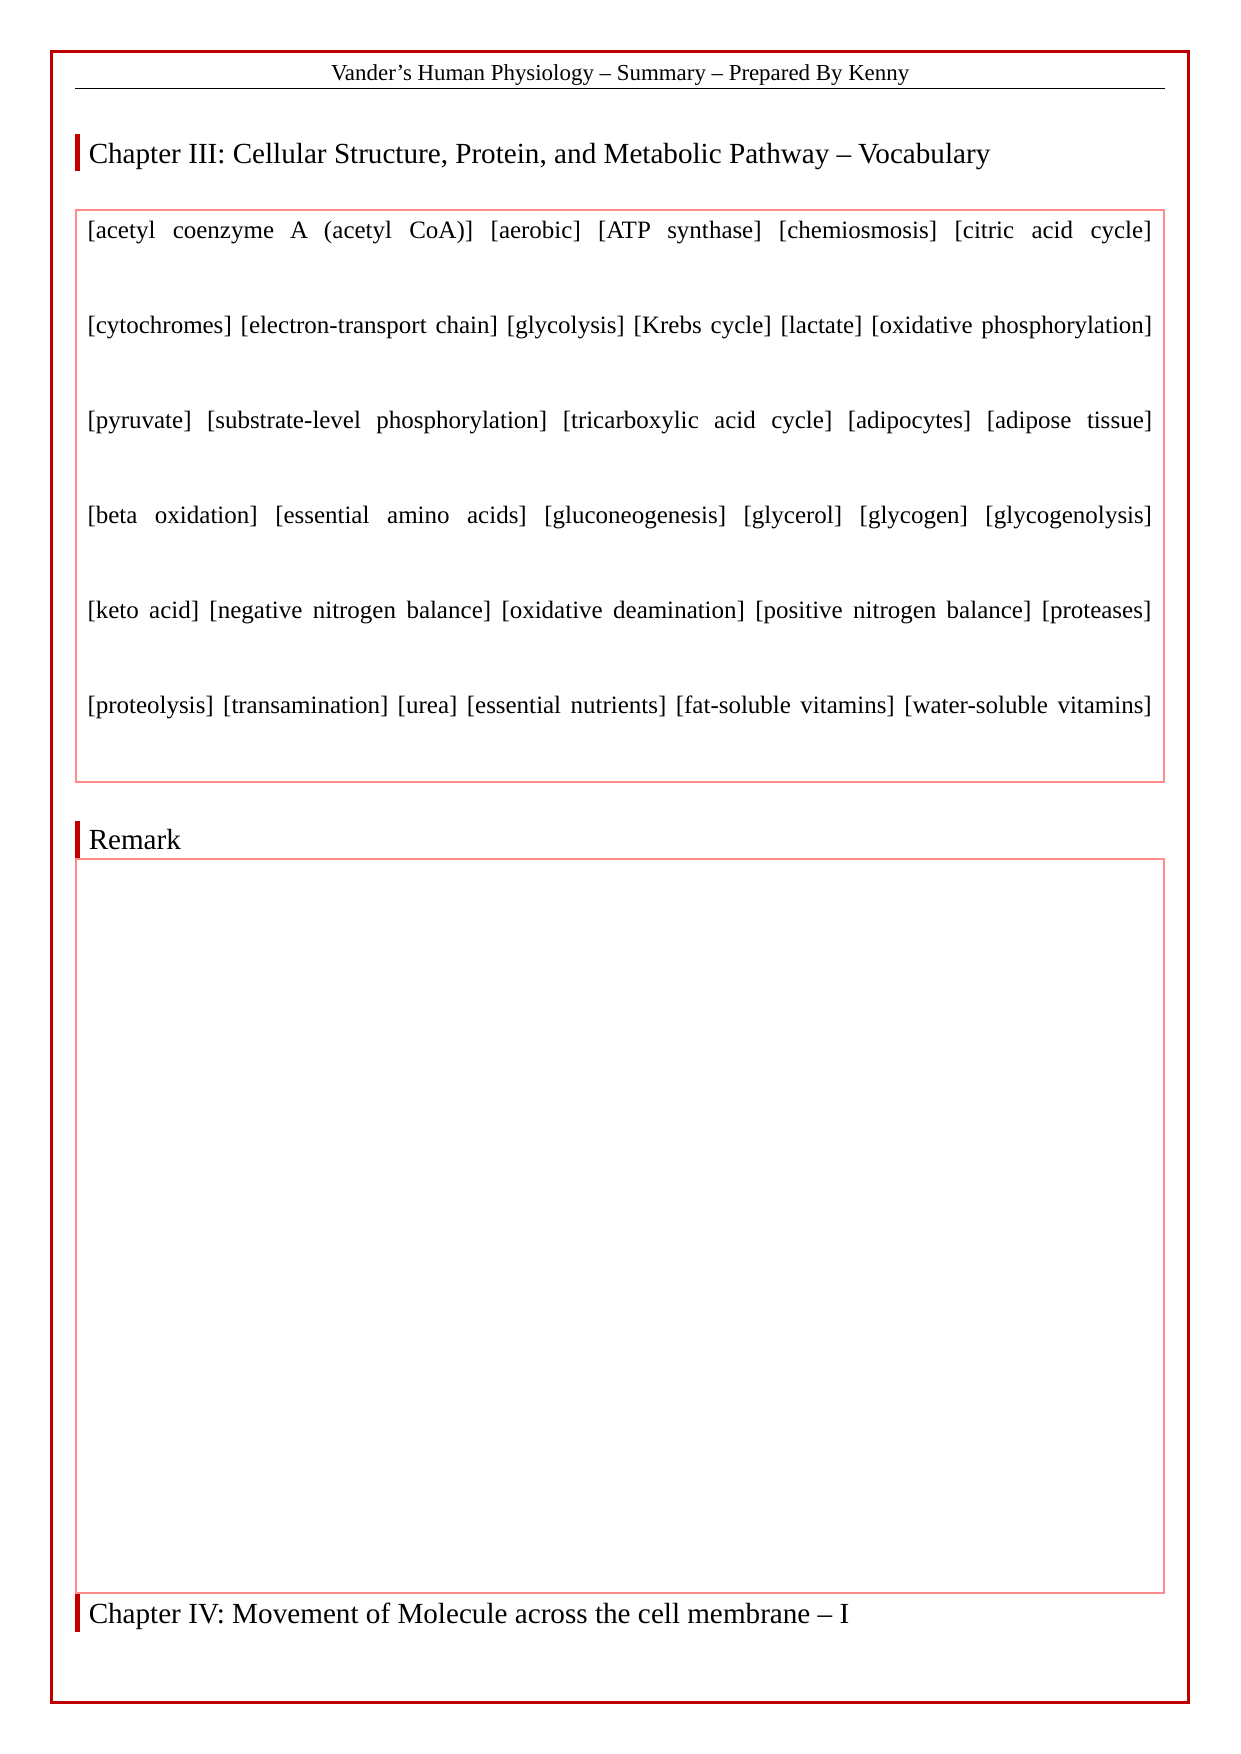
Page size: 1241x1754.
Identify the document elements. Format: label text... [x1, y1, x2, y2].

table_header [77, 860, 1163, 1592]
table_header [acetyl coenzyme A (acetyl CoA)] [aerobic] [ATP synthase] [chemiosmosis] [citric acid cycle] [cytochromes] [electron-transport chain] [glycolysis] [Krebs cycle] [lactate] [oxidative phosphorylation] [pyruvate] [substrate-level phosphorylation] [tricarboxylic acid cycle] [adipocytes] [adipose tissue] [beta oxidation] [essential amino acids] [gluconeogenesis] [glycerol] [glycogen] [glycogenolysis] [keto acid] [negative nitrogen balance] [oxidative deamination] [positive nitrogen balance] [proteases] [proteolysis] [transamination] [urea] [essential nutrients] [fat-soluble vitamins] [water-soluble vitamins] [77, 211, 1163, 781]
table_header Chapter IV: Movement of Molecule across the cell membrane – I [80, 1594, 1165, 1632]
table_header Chapter III: Cellular Structure, Protein, and Metabolic Pathway – Vocabulary [80, 134, 1165, 171]
table_header Remark [80, 821, 1165, 858]
